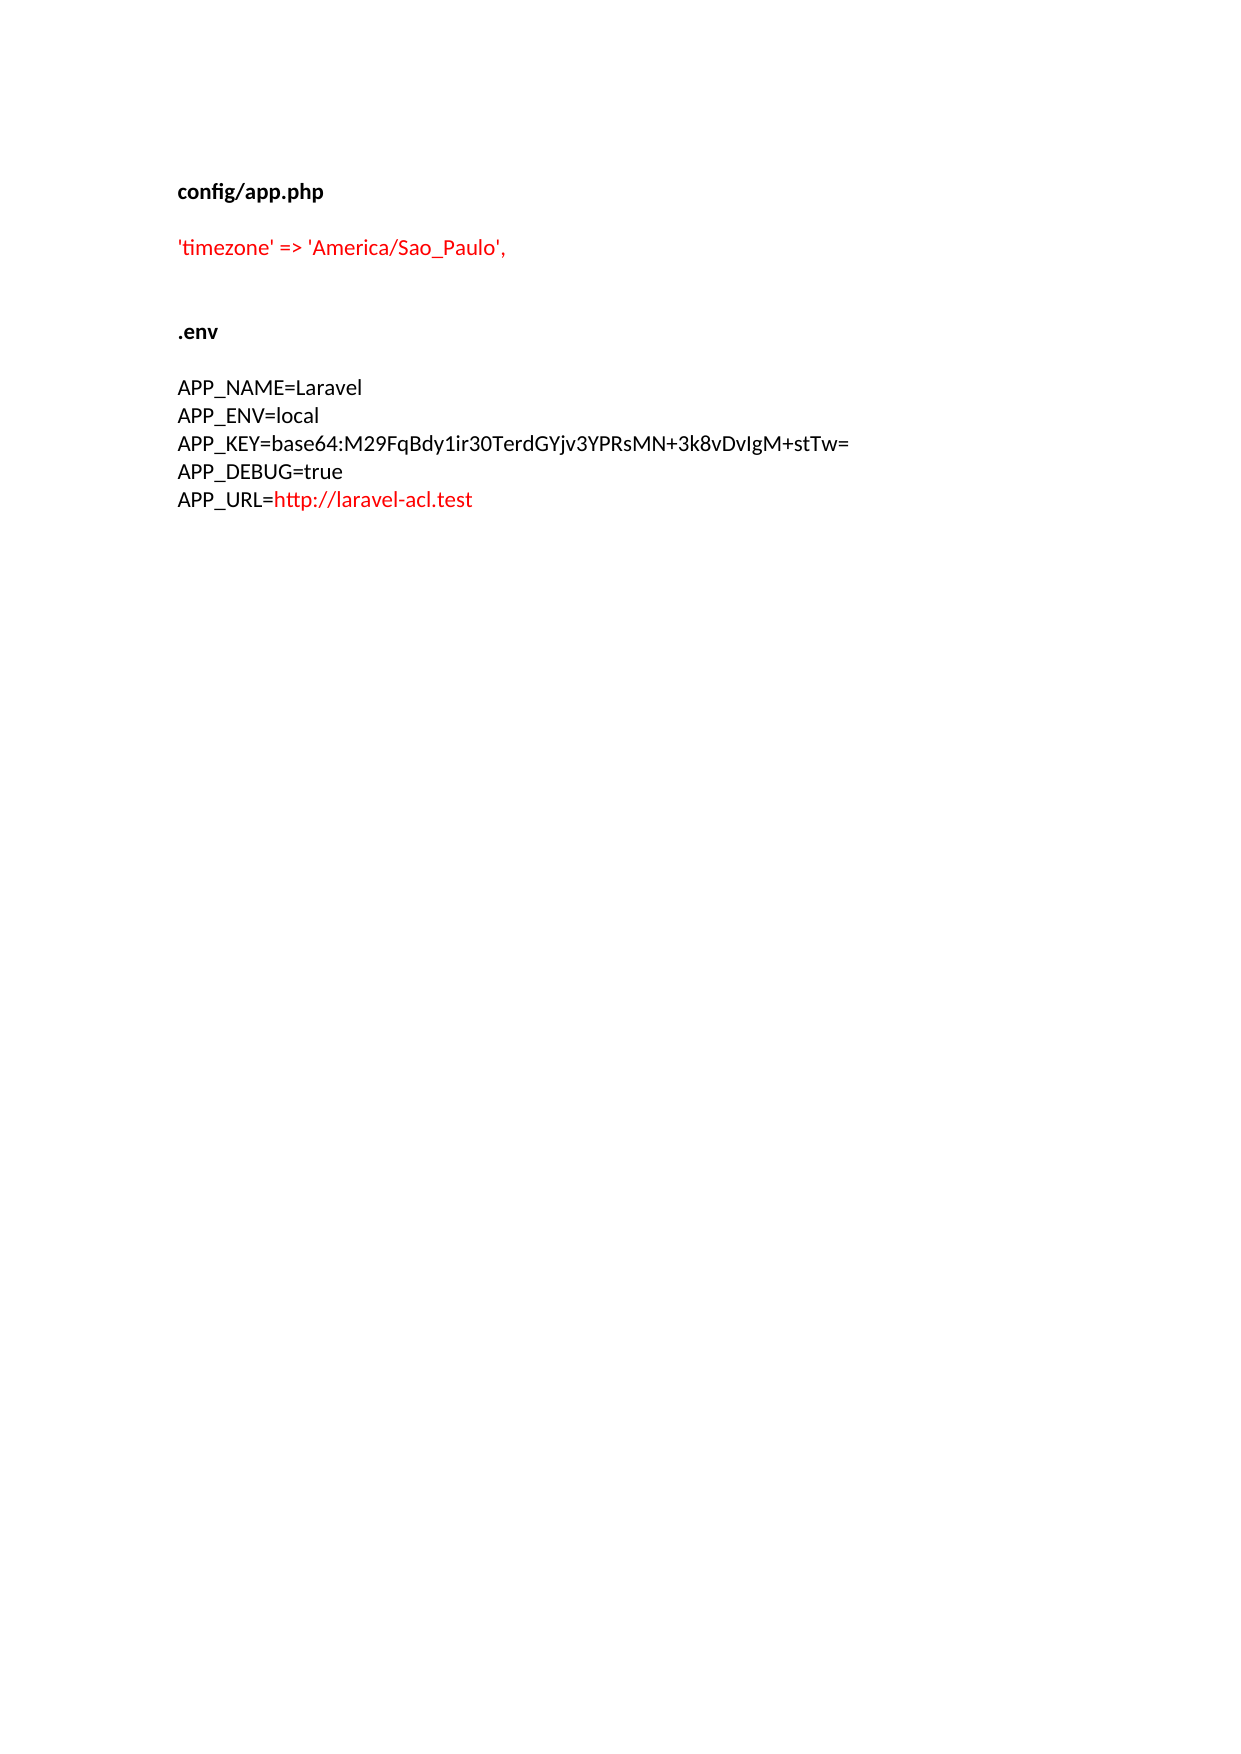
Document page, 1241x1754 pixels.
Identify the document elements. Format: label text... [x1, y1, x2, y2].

text .env [177, 317, 1122, 345]
text APP_ENV=local [177, 401, 1122, 429]
text config/app.php [177, 177, 1122, 205]
text APP_URL=http://laravel-acl.test [177, 485, 1122, 513]
text 'timezone' => 'America/Sao_Paulo', [177, 233, 1122, 261]
text APP_DEBUG=true [177, 457, 1122, 485]
text APP_NAME=Laravel [177, 373, 1122, 401]
text APP_KEY=base64:M29FqBdy1ir30TerdGYjv3YPRsMN+3k8vDvIgM+stTw= [177, 429, 1122, 457]
